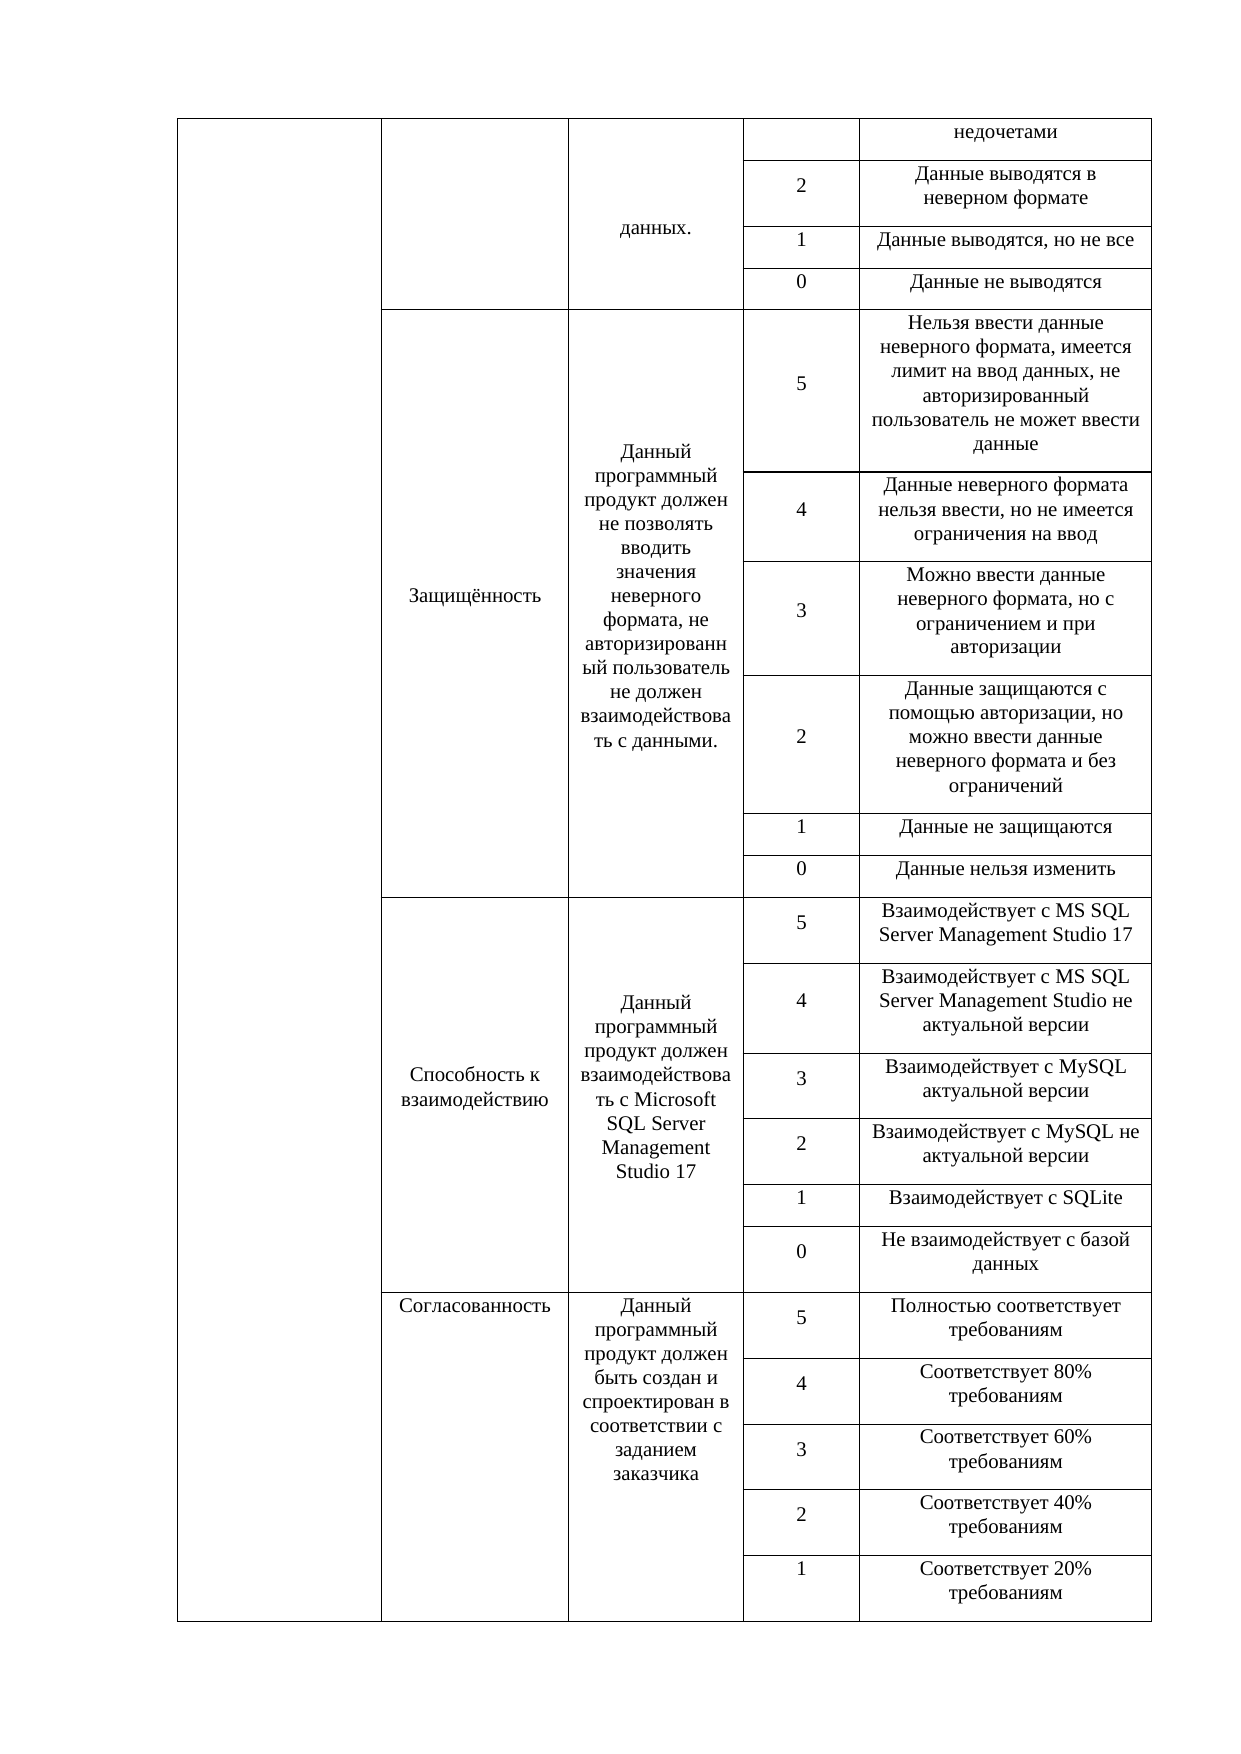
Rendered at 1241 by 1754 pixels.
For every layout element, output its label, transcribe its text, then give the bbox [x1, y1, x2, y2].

table_cell Данные не выводятся [860, 269, 1151, 309]
table_cell Взаимодействует с SQLite [860, 1185, 1151, 1226]
table_cell 1 [744, 1185, 859, 1226]
table_cell Данные неверного формата нельзя ввести, но не имеется ограничения на ввод [860, 473, 1151, 561]
table_cell 2 [744, 161, 859, 226]
table_cell 4 [744, 1359, 859, 1423]
table_cell Данные защищаются с помощью авторизации, но можно ввести данные неверного формата и без ограничений [860, 676, 1151, 813]
table_cell Данный программный продукт должен быть создан и спроектирован в соответствии с заданием заказчика [569, 1293, 743, 1621]
table_cell 5 [744, 310, 859, 471]
table_cell Соответствует 80% требованиям [860, 1359, 1151, 1423]
table_cell Соответствует 60% требованиям [860, 1425, 1151, 1489]
table_cell Полностью соответствует требованиям [860, 1293, 1151, 1358]
table_cell 2 [744, 676, 859, 813]
table_cell 5 [744, 1293, 859, 1358]
table_cell 3 [744, 1054, 859, 1118]
table_cell Соответствует 20% требованиям [860, 1556, 1151, 1621]
table_cell 2 [744, 1119, 859, 1184]
table_cell Данные нельзя изменить [860, 856, 1151, 897]
table_cell 4 [744, 964, 859, 1052]
table_cell 0 [744, 269, 859, 309]
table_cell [860, 119, 1151, 160]
table_cell Согласованность [382, 1293, 568, 1621]
table_cell Данный программный продукт должен не позволять вводить значения неверного формата, не авторизированный пользователь не должен взаимодействовать с данными. [569, 310, 743, 897]
table_cell Защищённость [382, 310, 568, 897]
table_cell Данные не защищаются [860, 814, 1151, 855]
table_cell 1 [744, 814, 859, 855]
table_cell Нельзя ввести данные неверного формата, имеется лимит на ввод данных, не авторизированный пользователь не может ввести данные [860, 310, 1151, 471]
table_cell Взаимодействует с MS SQL Server Management Studio 17 [860, 898, 1151, 963]
table_cell 5 [744, 898, 859, 963]
table_cell 1 [744, 227, 859, 267]
table_cell 3 [744, 562, 859, 675]
table_cell 2 [744, 1490, 859, 1555]
table_cell Взаимодействует с MySQL актуальной версии [860, 1054, 1151, 1118]
table_cell Можно ввести данные неверного формата, но с ограничением и при авторизации [860, 562, 1151, 675]
table_cell Данный программный продукт должен взаимодействовать с Microsoft SQL Server Management Studio 17 [569, 898, 743, 1292]
table_cell 4 [744, 473, 859, 561]
table_cell 0 [744, 1227, 859, 1292]
table_cell Взаимодействует с MS SQL Server Management Studio не актуальной версии [860, 964, 1151, 1052]
table_cell Способность к взаимодействию [382, 898, 568, 1292]
table_cell 1 [744, 1556, 859, 1621]
table_cell 3 [744, 1425, 859, 1489]
table_cell Данные выводятся в неверном формате [860, 161, 1151, 226]
table_cell 3 [744, 119, 859, 160]
table_cell 0 [744, 856, 859, 897]
table_cell Не взаимодействует с базой данных [860, 1227, 1151, 1292]
table_cell Данные выводятся, но не все [860, 227, 1151, 267]
table_cell Соответствует 40% требованиям [860, 1490, 1151, 1555]
table_cell Взаимодействует с MySQL не актуальной версии [860, 1119, 1151, 1184]
